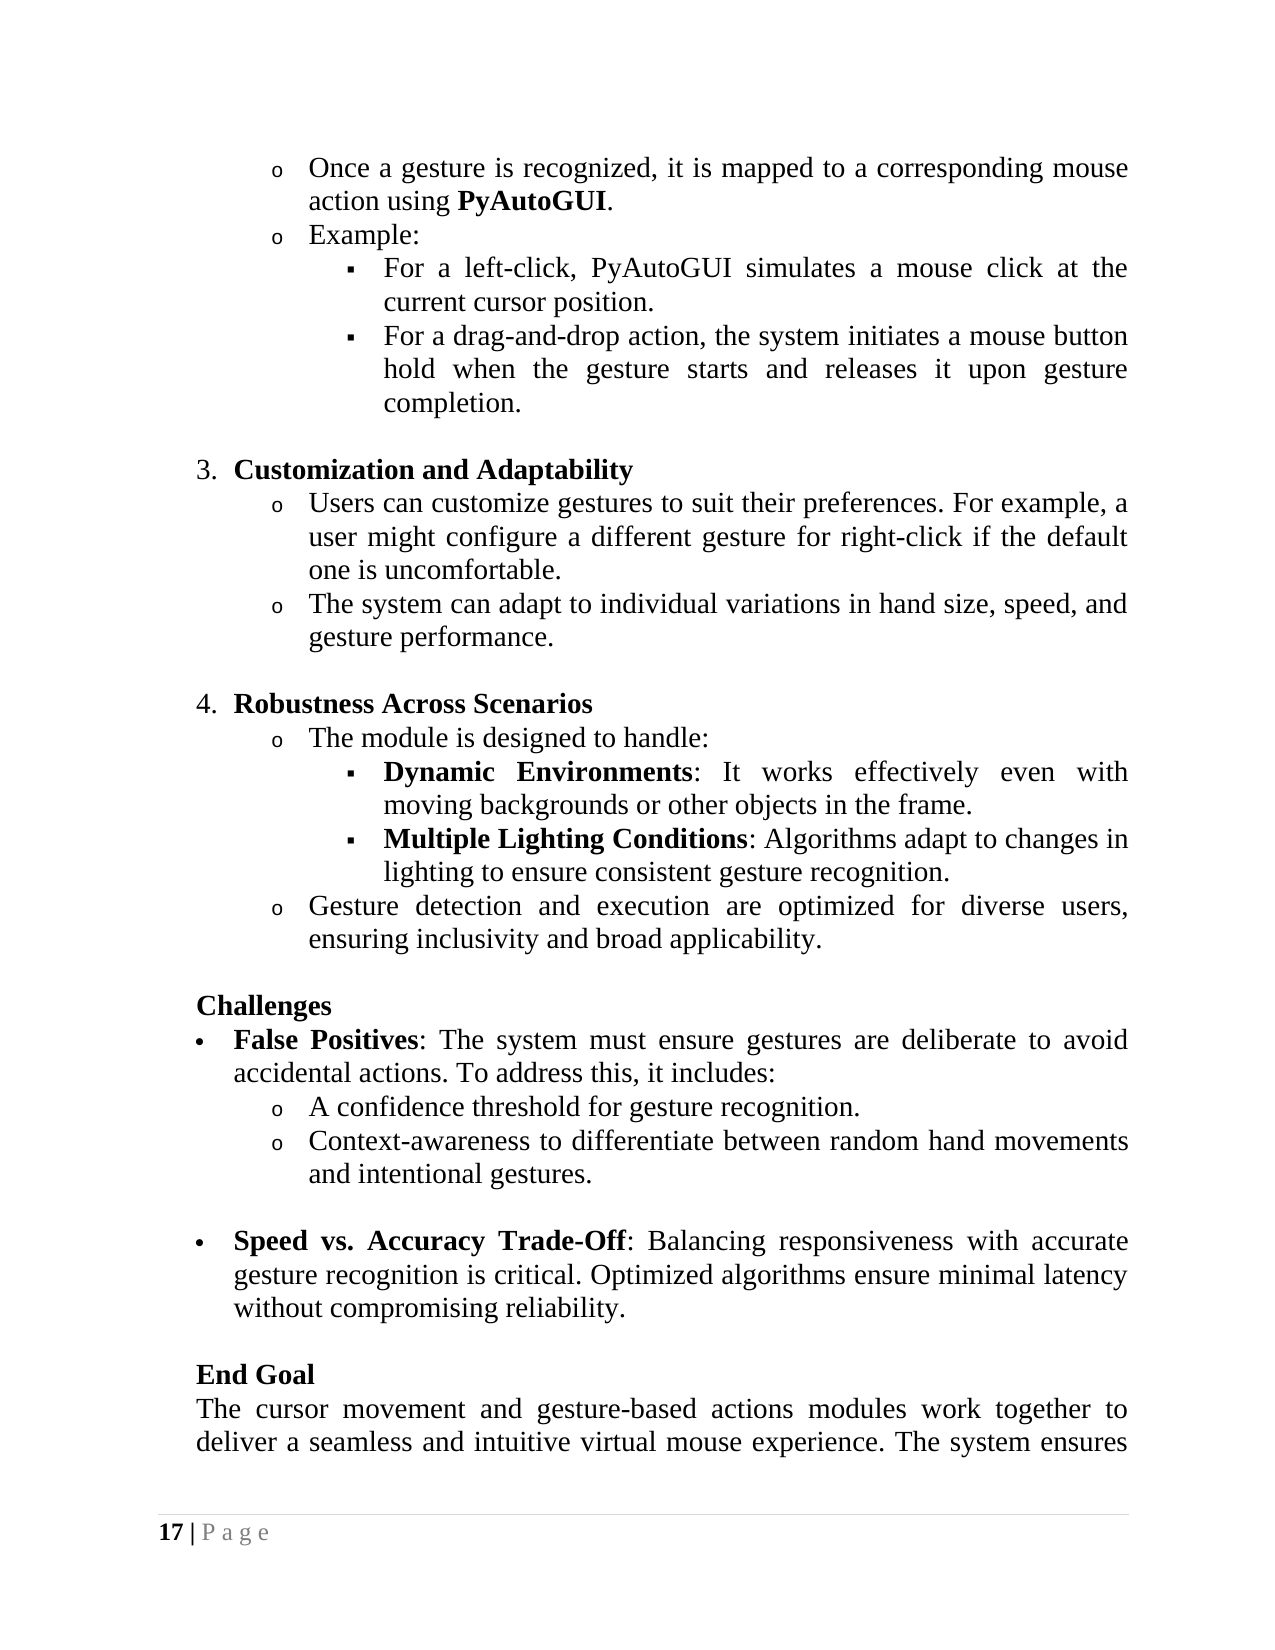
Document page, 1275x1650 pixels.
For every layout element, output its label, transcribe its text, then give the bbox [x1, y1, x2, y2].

list The system can adapt to individual variations in hand size, speed, and gesture performance. [271, 586, 1129, 653]
list Multiple Lighting Conditions: Algorithms adapt to changes in lighting to ensure consistent gesture recognition. [346, 821, 1129, 888]
list Context-awareness to differentiate between random hand movements and intentional gestures. [271, 1123, 1129, 1190]
list False Positives: The system must ensure gestures are deliberate to avoid accidental actions. To address this, it includes: [196, 1022, 1129, 1089]
list Once a gesture is recognized, it is mapped to a corresponding mouse action using PyAutoGUI. [271, 150, 1129, 217]
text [196, 1391, 1129, 1458]
list Example: [271, 217, 1129, 251]
list The module is designed to handle: [271, 720, 1129, 754]
list A confidence threshold for gesture recognition. [271, 1089, 1129, 1123]
text Challenges [196, 988, 1129, 1022]
list Dynamic Environments: It works effectively even with moving backgrounds or other objects in the frame. [346, 754, 1129, 821]
list Customization and Adaptability [196, 452, 1129, 485]
list Speed vs. Accuracy Trade-Off: Balancing responsiveness with accurate gesture recognition is critical. Optimized algorithms ensure minimal latency without compromising reliability. [196, 1223, 1129, 1324]
list Users can customize gestures to suit their preferences. For example, a user might configure a different gesture for right-click if the default one is uncomfortable. [271, 485, 1129, 586]
text End Goal [196, 1357, 1129, 1391]
list For a drag-and-drop action, the system initiates a mouse button hold when the gesture starts and releases it upon gesture completion. [346, 318, 1129, 418]
list Gesture detection and execution are optimized for diverse users, ensuring inclusivity and broad applicability. [271, 888, 1129, 955]
list Robustness Across Scenarios [196, 687, 1129, 720]
list For a left-click, PyAutoGUI simulates a mouse click at the current cursor position. [346, 251, 1129, 318]
